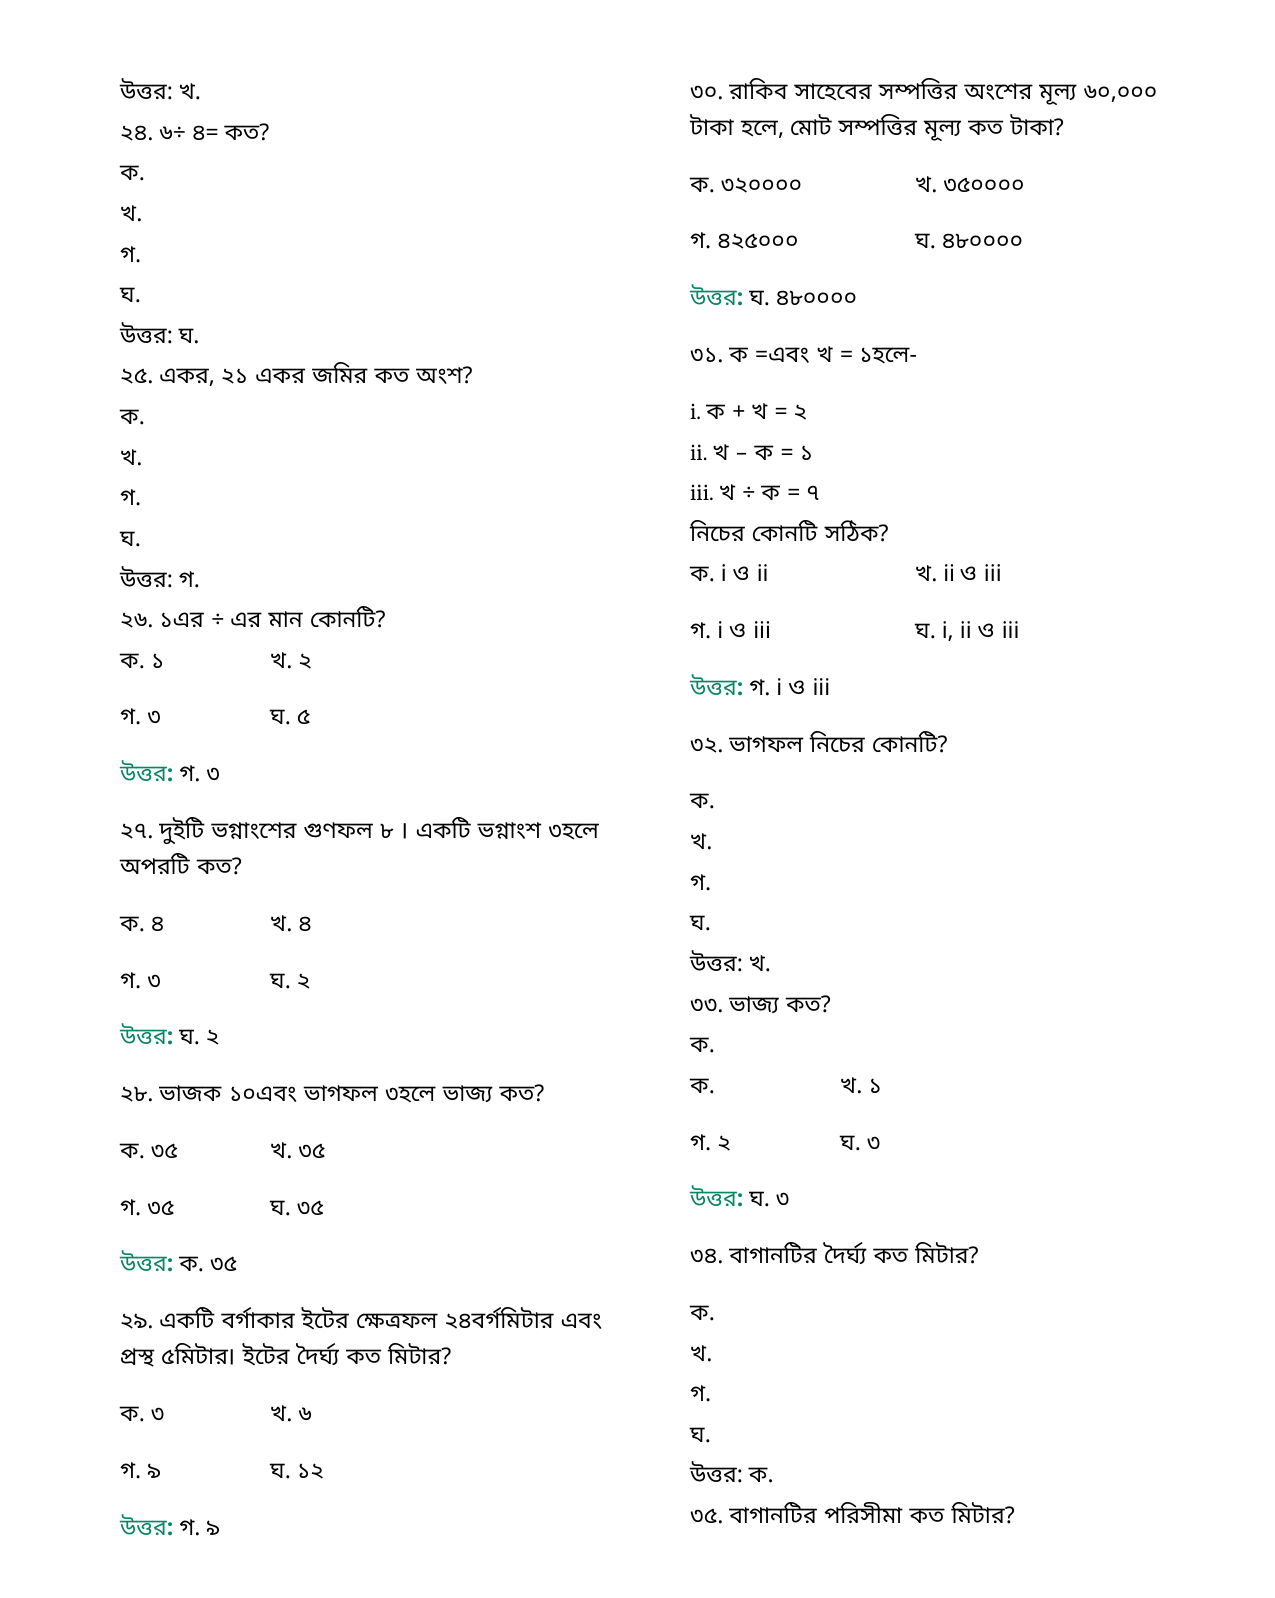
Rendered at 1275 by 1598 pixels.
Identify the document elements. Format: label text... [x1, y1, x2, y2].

text ঘ. [690, 906, 1185, 937]
text গ. ৯ ঘ. ১২ [120, 1454, 615, 1485]
text উত্তর: ঘ. [120, 319, 615, 350]
text ৩২. ভাগফল নিচের কোনটি? [690, 728, 1185, 759]
text গ. ২ ঘ. ৩ [690, 1126, 1185, 1157]
text উত্তর: গ. ৩ [120, 757, 615, 788]
text i. ক + খ = ২ [690, 395, 1185, 426]
text ক. ৩৫ খ. ৩৫ [120, 1134, 615, 1165]
text গ. ৪২৫০০০ ঘ. ৪৮০০০০ [690, 224, 1185, 256]
text গ. [690, 866, 1185, 897]
text ঘ. [120, 278, 615, 309]
text ক. [690, 1028, 1185, 1059]
text ৩৪. বাগানটির দৈর্ঘ্য কত মিটার? [690, 1239, 1185, 1270]
text ৩৩. ভাজ্য কত? [690, 987, 1185, 1019]
text ক. [690, 1296, 1185, 1327]
text খ. [690, 1336, 1185, 1368]
text ২৪. ৬÷ ৪= কত? [120, 116, 615, 147]
text উত্তর: ঘ. ৪৮০০০০ [690, 281, 1185, 312]
text উত্তর: খ. [120, 75, 615, 106]
text উত্তর: ঘ. ২ [120, 1020, 615, 1052]
text ক. ১ খ. ২ [120, 644, 615, 675]
text ঘ. [120, 522, 615, 553]
text উত্তর: খ. [690, 947, 1185, 978]
text ২৬. ১এর ÷ এর মান কোনটি? [120, 603, 615, 634]
text ক. [120, 156, 615, 187]
text ii. খ – ক = ১ [690, 435, 1185, 467]
text ঘ. [690, 1418, 1185, 1449]
text ক. খ. ১ [690, 1069, 1185, 1100]
text ২৫. একর, ২১ একর জমির কত অংশ? [120, 359, 615, 391]
text খ. [120, 441, 615, 472]
text ২৮. ভাজক ১০এবং ভাগফল ৩হলে ভাজ্য কত? [120, 1077, 615, 1108]
text গ. ৩ ঘ. ৫ [120, 701, 615, 732]
text গ. [120, 481, 615, 512]
text ক. [120, 400, 615, 431]
text উত্তর: গ. ৯ [120, 1510, 615, 1542]
text উত্তর: ঘ. ৩ [690, 1182, 1185, 1213]
text ২৭. দুইটি ভগ্নাংশের গুণফল ৮ । একটি ভগ্নাংশ ৩হলে অপরটি কত? [120, 814, 615, 881]
text ক. ৩২০০০০ খ. ৩৫০০০০ [690, 168, 1185, 199]
text খ. [690, 825, 1185, 856]
text উত্তর: গ. i ও iii [690, 671, 1185, 702]
text খ. [120, 197, 615, 228]
text ৩১. ক =এবং খ = ১হলে- [690, 338, 1185, 369]
text iii. খ ÷ ক = ৭ [690, 476, 1185, 507]
text নিচের কোনটি সঠিক? [690, 517, 1185, 548]
text গ. [120, 237, 615, 269]
text উত্তর: গ. [120, 562, 615, 594]
text ক. [690, 784, 1185, 816]
text উত্তর: ক. ৩৫ [120, 1247, 615, 1279]
text উত্তর: ক. [690, 1458, 1185, 1489]
text গ. i ও iii ঘ. i, ii ও iii [690, 614, 1185, 645]
text গ. ৩ ঘ. ২ [120, 963, 615, 995]
text ক. ৪ খ. ৪ [120, 907, 615, 938]
text ৩৫. বাগানটির পরিসীমা কত মিটার? [690, 1499, 1185, 1530]
text ২৯. একটি বর্গাকার ইটের ক্ষেত্রফল ২৪বর্গমিটার এবং প্রস্থ ৫মিটার। ইটের দৈর্ঘ্য কত মিটার? [120, 1304, 615, 1371]
text ৩০. রাকিব সাহেবের সম্পত্তির অংশের মূল্য ৬০,০০০ টাকা হলে, মোট সম্পত্তির মূল্য কত টাকা? [690, 75, 1185, 142]
text গ. [690, 1377, 1185, 1408]
text ক. ৩ খ. ৬ [120, 1397, 615, 1428]
text গ. ৩৫ ঘ. ৩৫ [120, 1191, 615, 1222]
text ক. i ও ii খ. iiও iii [690, 557, 1185, 588]
